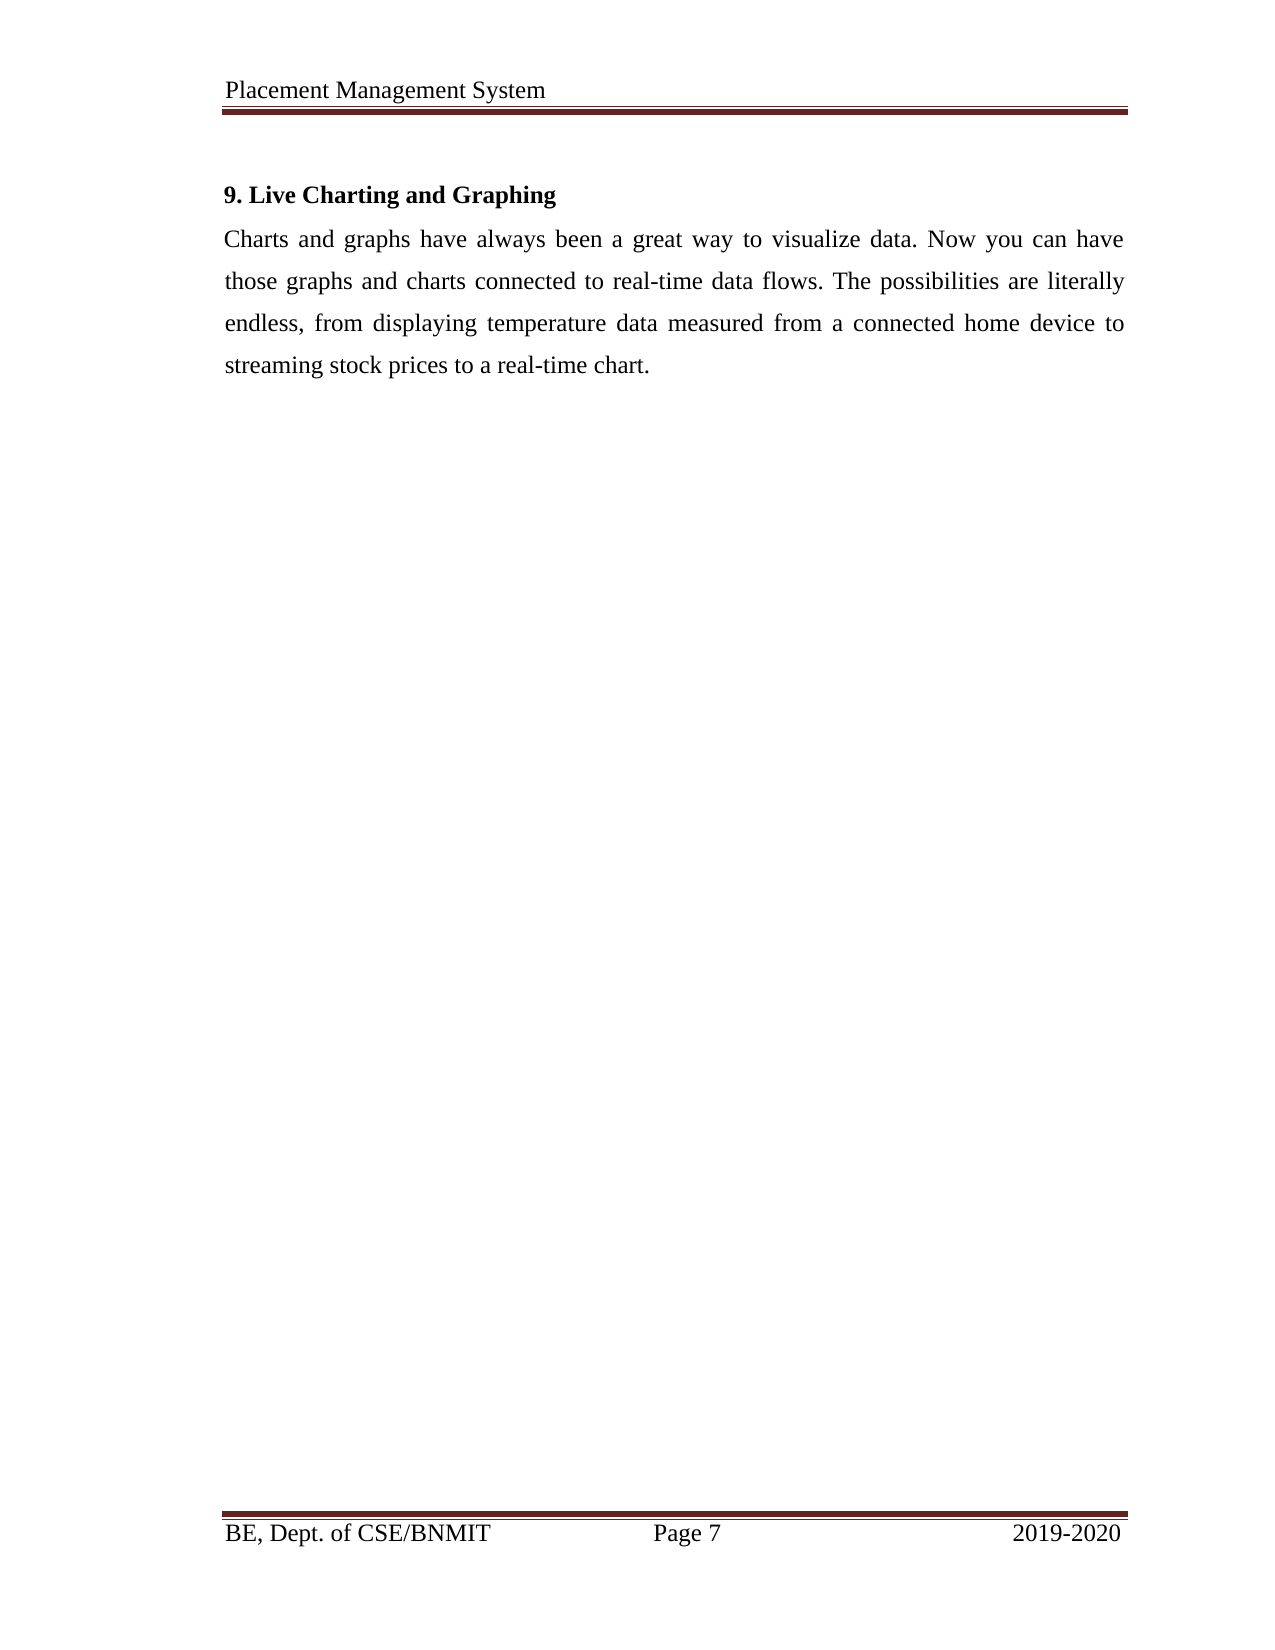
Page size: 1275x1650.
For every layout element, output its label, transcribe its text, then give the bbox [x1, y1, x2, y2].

text Charts and graphs have always been a great way to visualize data. Now you can have those graphs and charts connected to real-time data flows. The possibilities are literally endless, from displaying temperature data measured from a connected home device to streaming stock prices to a real-time chart. [223, 224, 1126, 378]
subtitle 9. Live Charting and Graphing [223, 180, 1127, 209]
